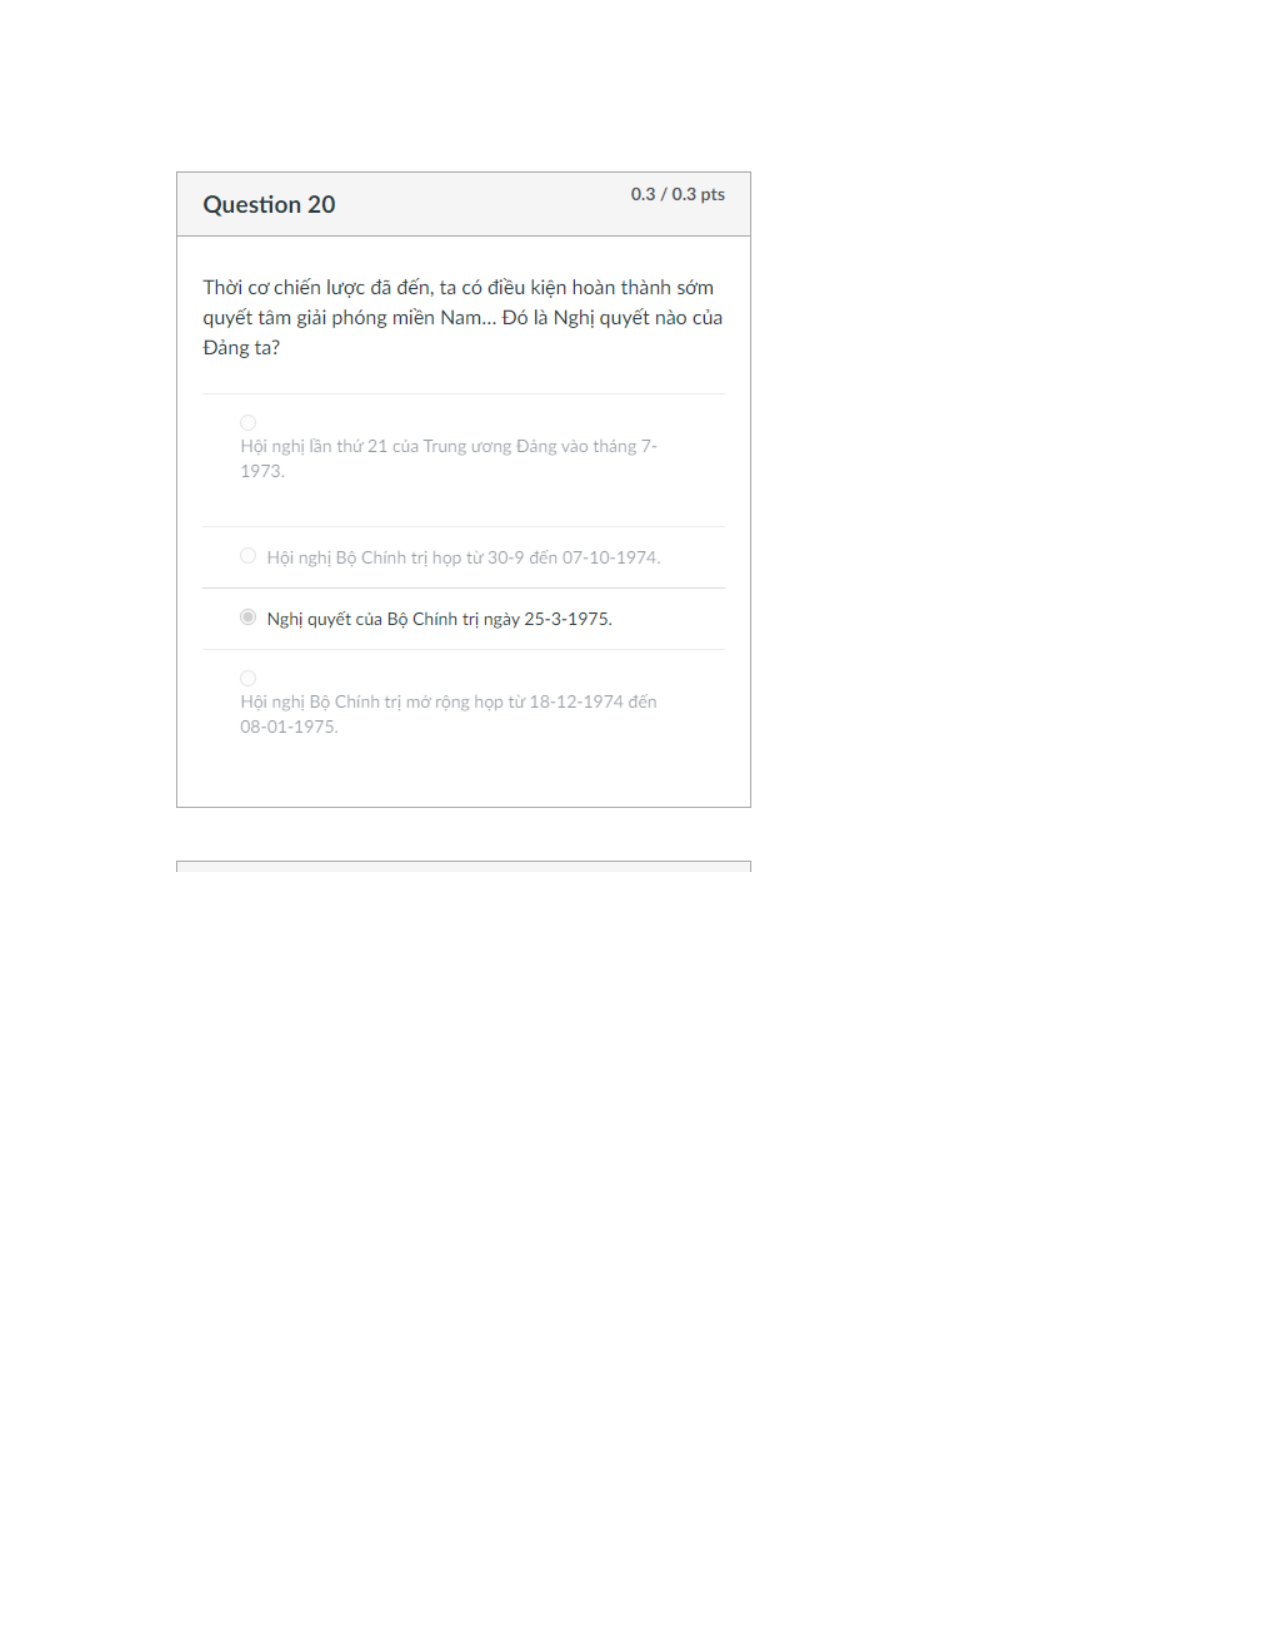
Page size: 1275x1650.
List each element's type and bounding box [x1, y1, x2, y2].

picture [150, 150, 794, 872]
